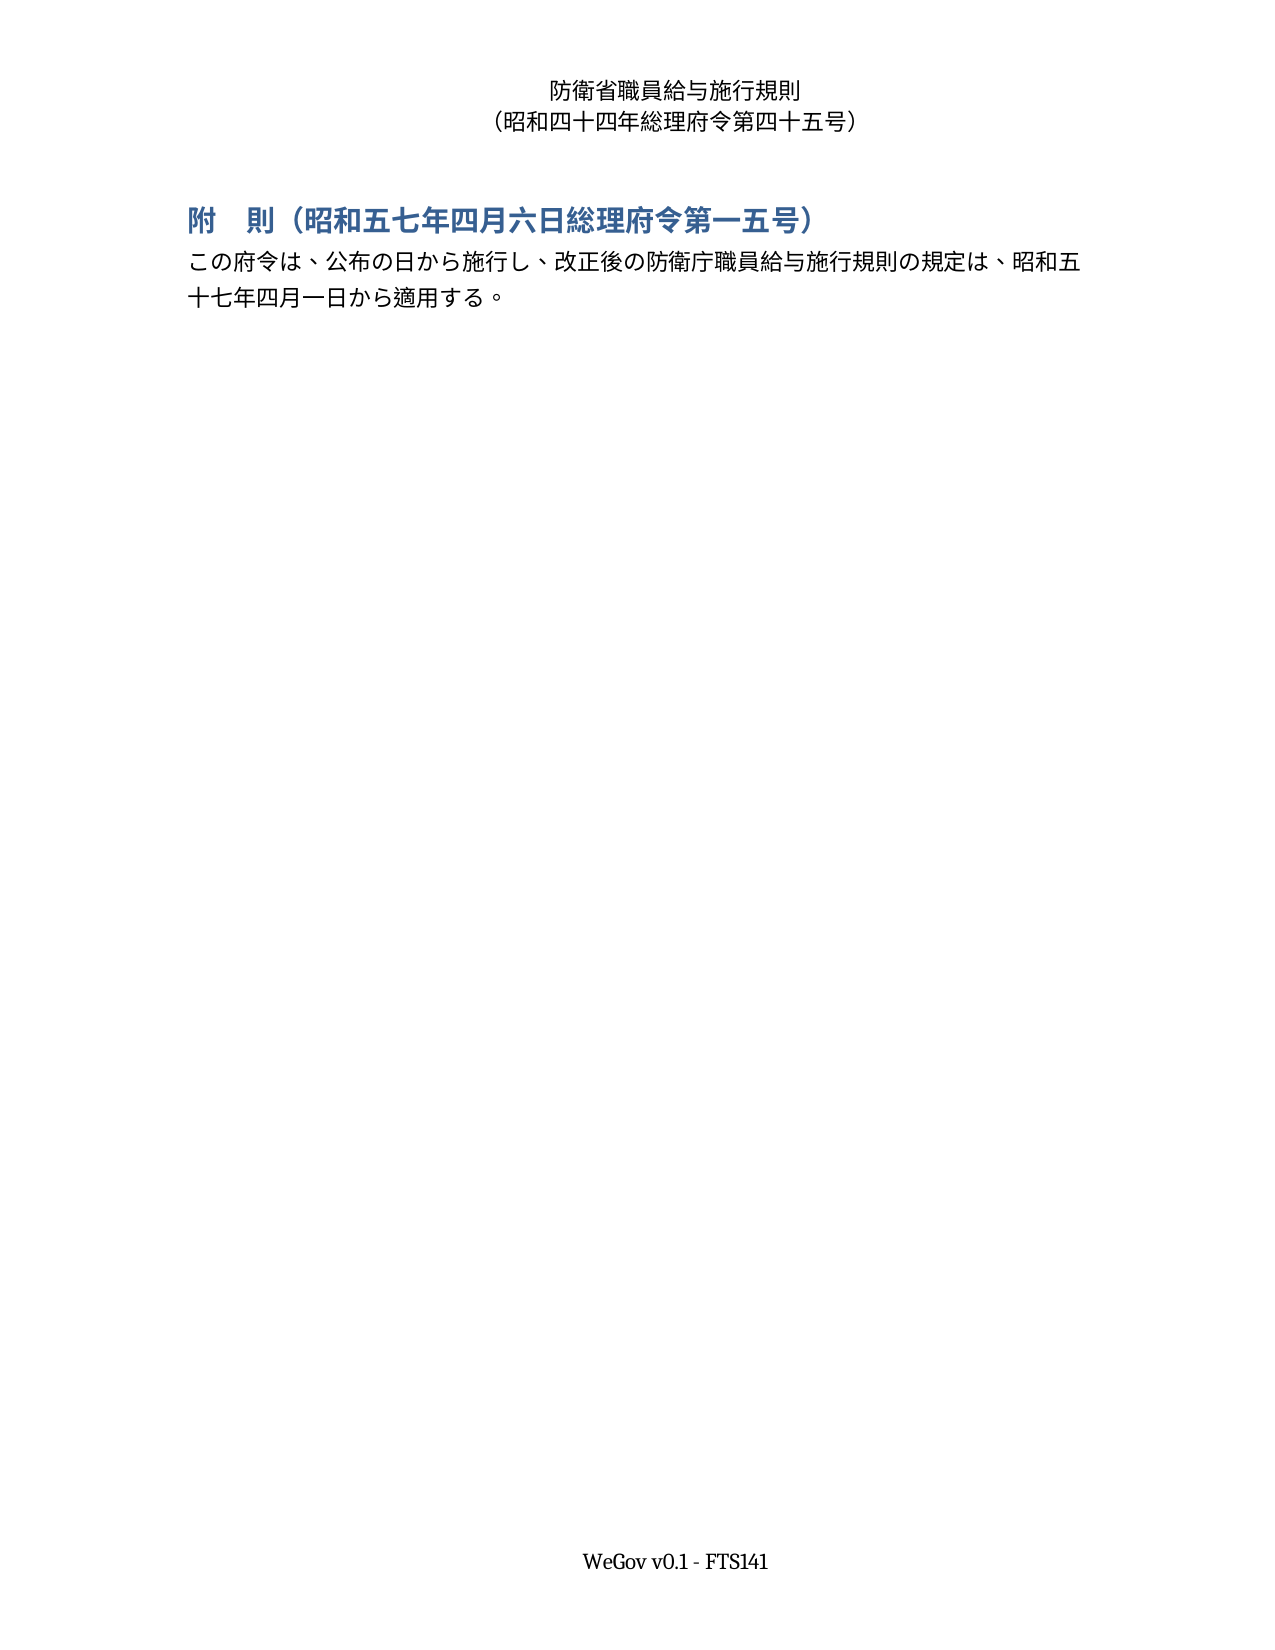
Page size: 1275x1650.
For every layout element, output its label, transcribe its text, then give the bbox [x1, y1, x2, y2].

text この府令は、公布の日から施行し、改正後の防衛庁職員給与施行規則の規定は、昭和五十七年四月一日から適用する。 [187, 246, 1087, 313]
subtitle 附 則（昭和五七年四月六日総理府令第一五号） [187, 200, 1087, 240]
